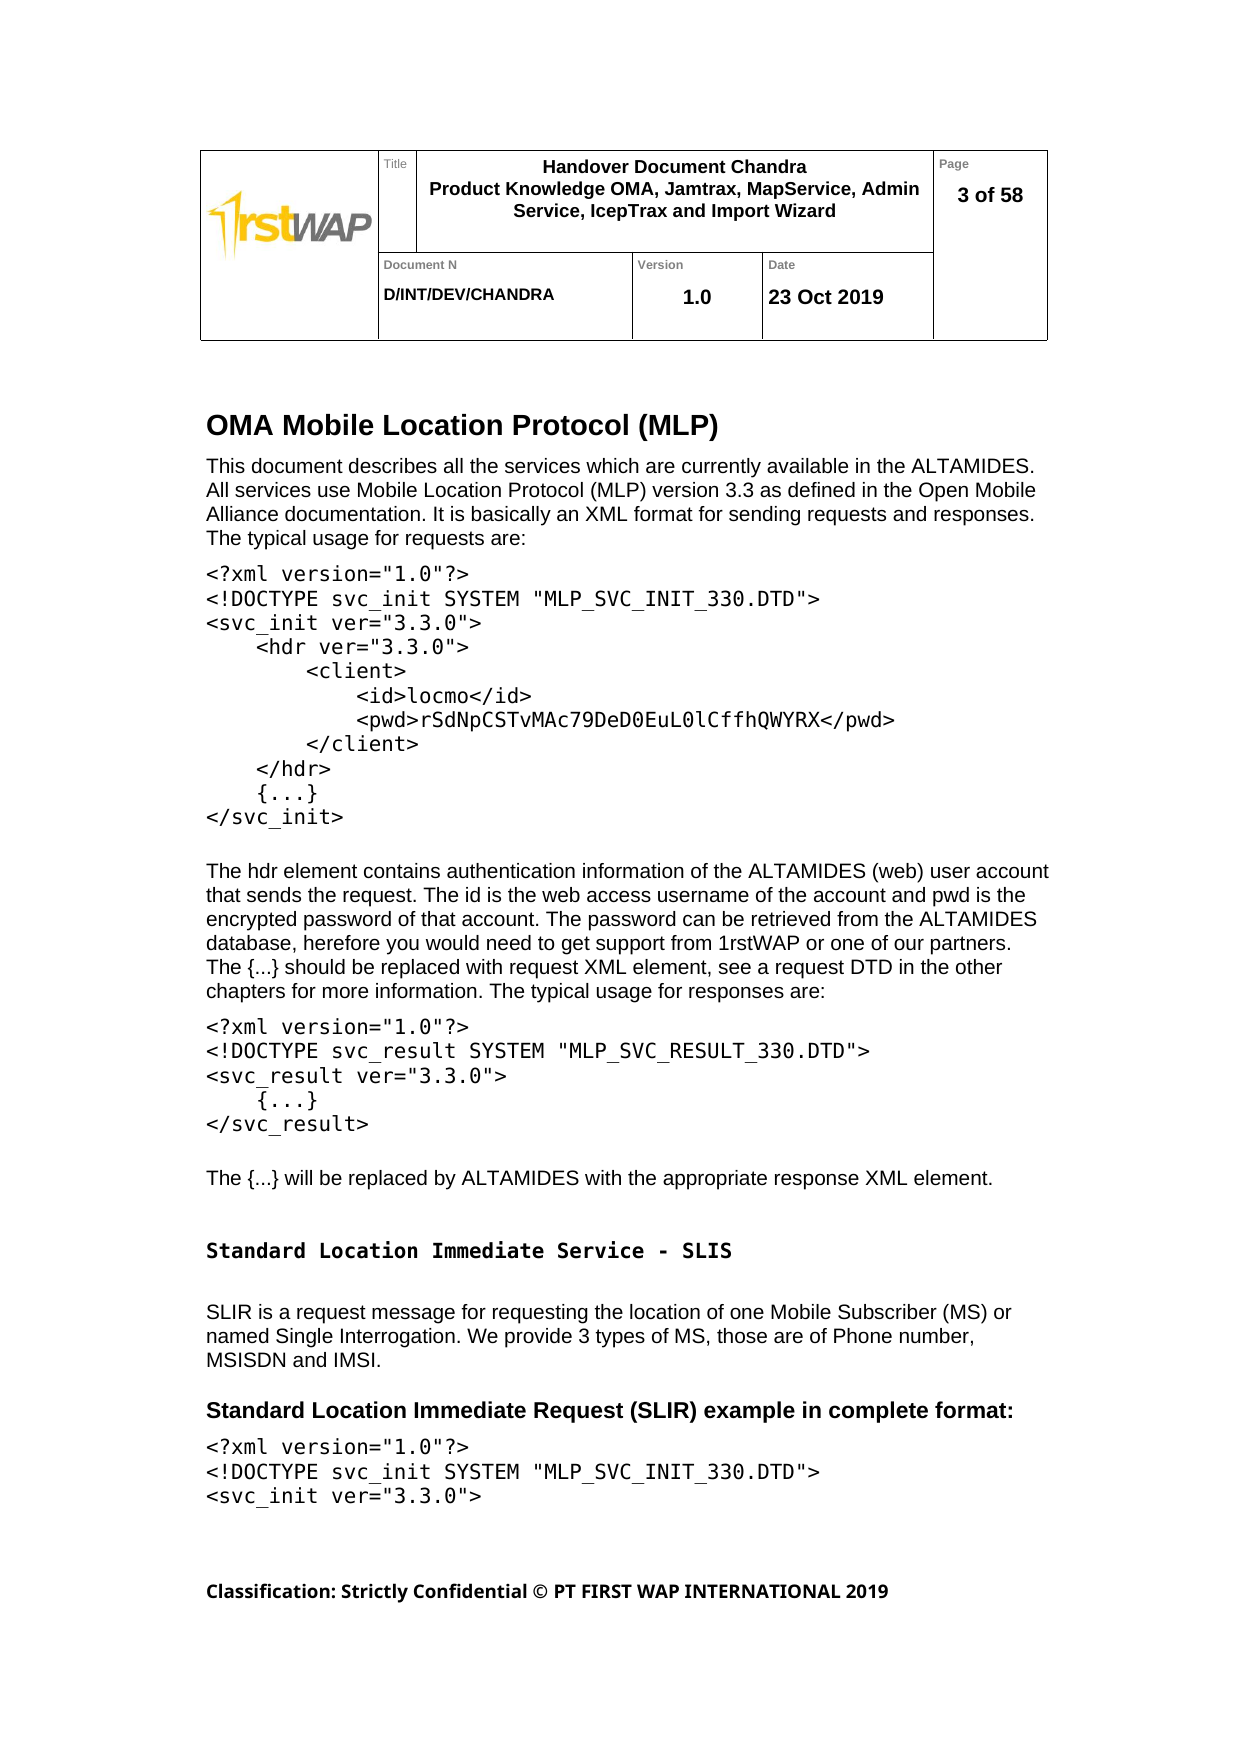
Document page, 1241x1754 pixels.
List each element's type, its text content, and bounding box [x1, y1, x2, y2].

subtitle OMA Mobile Location Protocol (MLP) [206, 408, 1053, 442]
text <pwd>rSdNpCSTvMAc79DeD0EuL0lCffhQWYRX</pwd> [206, 708, 1053, 732]
text {...} [206, 781, 1053, 805]
text SLIR is a request message for requesting the location of one Mobile Subscriber (MS) or named Single Interrogation. We provide 3 types of MS, those are of Phone number, MSISDN and IMSI. [206, 1300, 1053, 1372]
text <id>locmo</id> [206, 684, 1053, 708]
text The {...} will be replaced by ALTAMIDES with the appropriate response XML element. [206, 1166, 1053, 1190]
text </hdr> [206, 757, 1053, 781]
text </client> [206, 732, 1053, 757]
text This document describes all the services which are currently available in the ALTAMIDES. All services use Mobile Location Protocol (MLP) version 3.3 as defined in the Open Mobile Alliance documentation. It is basically an XML format for sending requests and responses. The typical usage for requests are: [206, 454, 1053, 550]
text <?xml version="1.0"?> [206, 562, 1053, 587]
text <client> [206, 659, 1053, 684]
text The hdr element contains authentication information of the ALTAMIDES (web) user account that sends the request. The id is the web access username of the account and pwd is the encrypted password of that account. The password can be retrieved from the ALTAMIDES database, herefore you would need to get support from 1rstWAP or one of our partners. The {...} should be replaced with request XML element, see a request DTD in the other chapters for more information. The typical usage for responses are: [206, 859, 1053, 1003]
text <?xml version="1.0"?> [206, 1015, 1053, 1039]
text <!DOCTYPE svc_init SYSTEM "MLP_SVC_INIT_330.DTD"> [206, 1460, 1053, 1484]
text </svc_result> [206, 1112, 1053, 1137]
text <svc_init ver="3.3.0"> [206, 611, 1053, 635]
text <?xml version="1.0"?> [206, 1435, 1053, 1460]
text <svc_result ver="3.3.0"> [206, 1064, 1053, 1088]
text </svc_init> [206, 805, 1053, 829]
text <!DOCTYPE svc_init SYSTEM "MLP_SVC_INIT_330.DTD"> [206, 587, 1053, 611]
text <!DOCTYPE svc_result SYSTEM "MLP_SVC_RESULT_330.DTD"> [206, 1039, 1053, 1064]
subtitle Standard Location Immediate Service - SLIS [206, 1239, 1053, 1263]
text {...} [206, 1088, 1053, 1112]
subtitle Standard Location Immediate Request (SLIR) example in complete format: [206, 1397, 1053, 1423]
text <svc_init ver="3.3.0"> [206, 1484, 1053, 1508]
picture [206, 190, 372, 261]
text <hdr ver="3.3.0"> [206, 635, 1053, 659]
